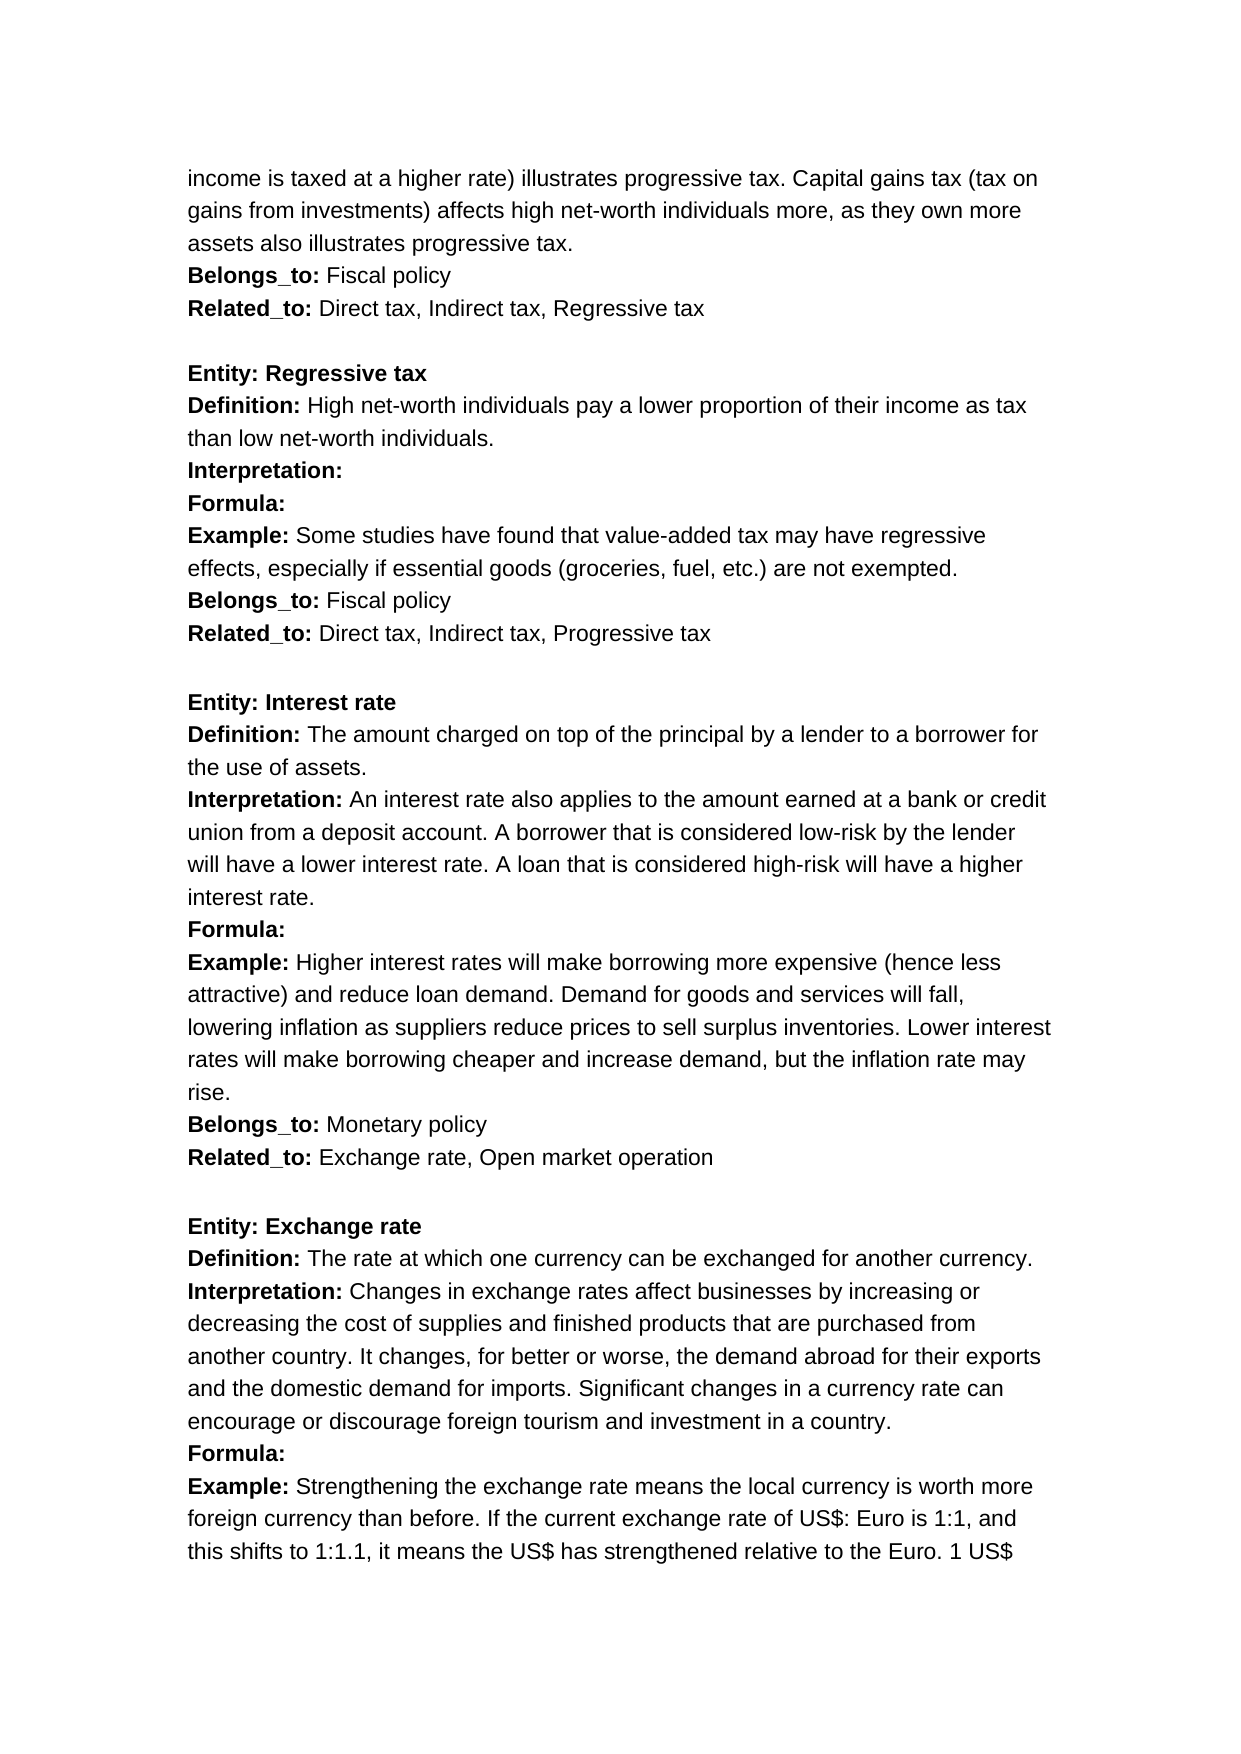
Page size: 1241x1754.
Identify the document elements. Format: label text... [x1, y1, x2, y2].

text Belongs_to: Monetary policy [187, 1108, 1053, 1141]
text Example: Higher interest rates will make borrowing more expensive (hence less attractive) and reduce loan demand. Demand for goods and services will fall, lowering inflation as suppliers reduce prices to sell surplus inventories. Lower interest rates will make borrowing cheaper and increase demand, but the inflation rate may rise. [187, 946, 1053, 1108]
text Belongs_to: Fiscal policy [187, 259, 1053, 292]
text Entity: Interest rate [187, 686, 1053, 718]
text Example: Some studies have found that value-added tax may have regressive effects, especially if essential goods (groceries, fuel, etc.) are not exempted. [187, 519, 1053, 584]
text Formula: [187, 913, 1053, 946]
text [187, 162, 1053, 259]
text Related_to: Direct tax, Indirect tax, Regressive tax [187, 292, 1053, 324]
text Definition: High net-worth individuals pay a lower proportion of their income as tax than low net-worth individuals. [187, 389, 1053, 454]
text Formula: [187, 1437, 1053, 1470]
text Interpretation: An interest rate also applies to the amount earned at a bank or credit union from a deposit account. A borrower that is considered low-risk by the lender will have a lower interest rate. A loan that is considered high-risk will have a higher interest rate. [187, 783, 1053, 913]
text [187, 1470, 1053, 1567]
text Formula: [187, 487, 1053, 519]
text Entity: Regressive tax [187, 357, 1053, 389]
text Definition: The amount charged on top of the principal by a lender to a borrower for the use of assets. [187, 718, 1053, 783]
text Interpretation: [187, 454, 1053, 487]
text Belongs_to: Fiscal policy [187, 584, 1053, 617]
text Entity: Exchange rate [187, 1210, 1053, 1242]
text Related_to: Direct tax, Indirect tax, Progressive tax [187, 617, 1053, 649]
text Related_to: Exchange rate, Open market operation [187, 1141, 1053, 1173]
text Definition: The rate at which one currency can be exchanged for another currency. [187, 1242, 1053, 1275]
text Interpretation: Changes in exchange rates affect businesses by increasing or decreasing the cost of supplies and finished products that are purchased from another country. It changes, for better or worse, the demand abroad for their exports and the domestic demand for imports. Significant changes in a currency rate can encourage or discourage foreign tourism and investment in a country. [187, 1275, 1053, 1437]
